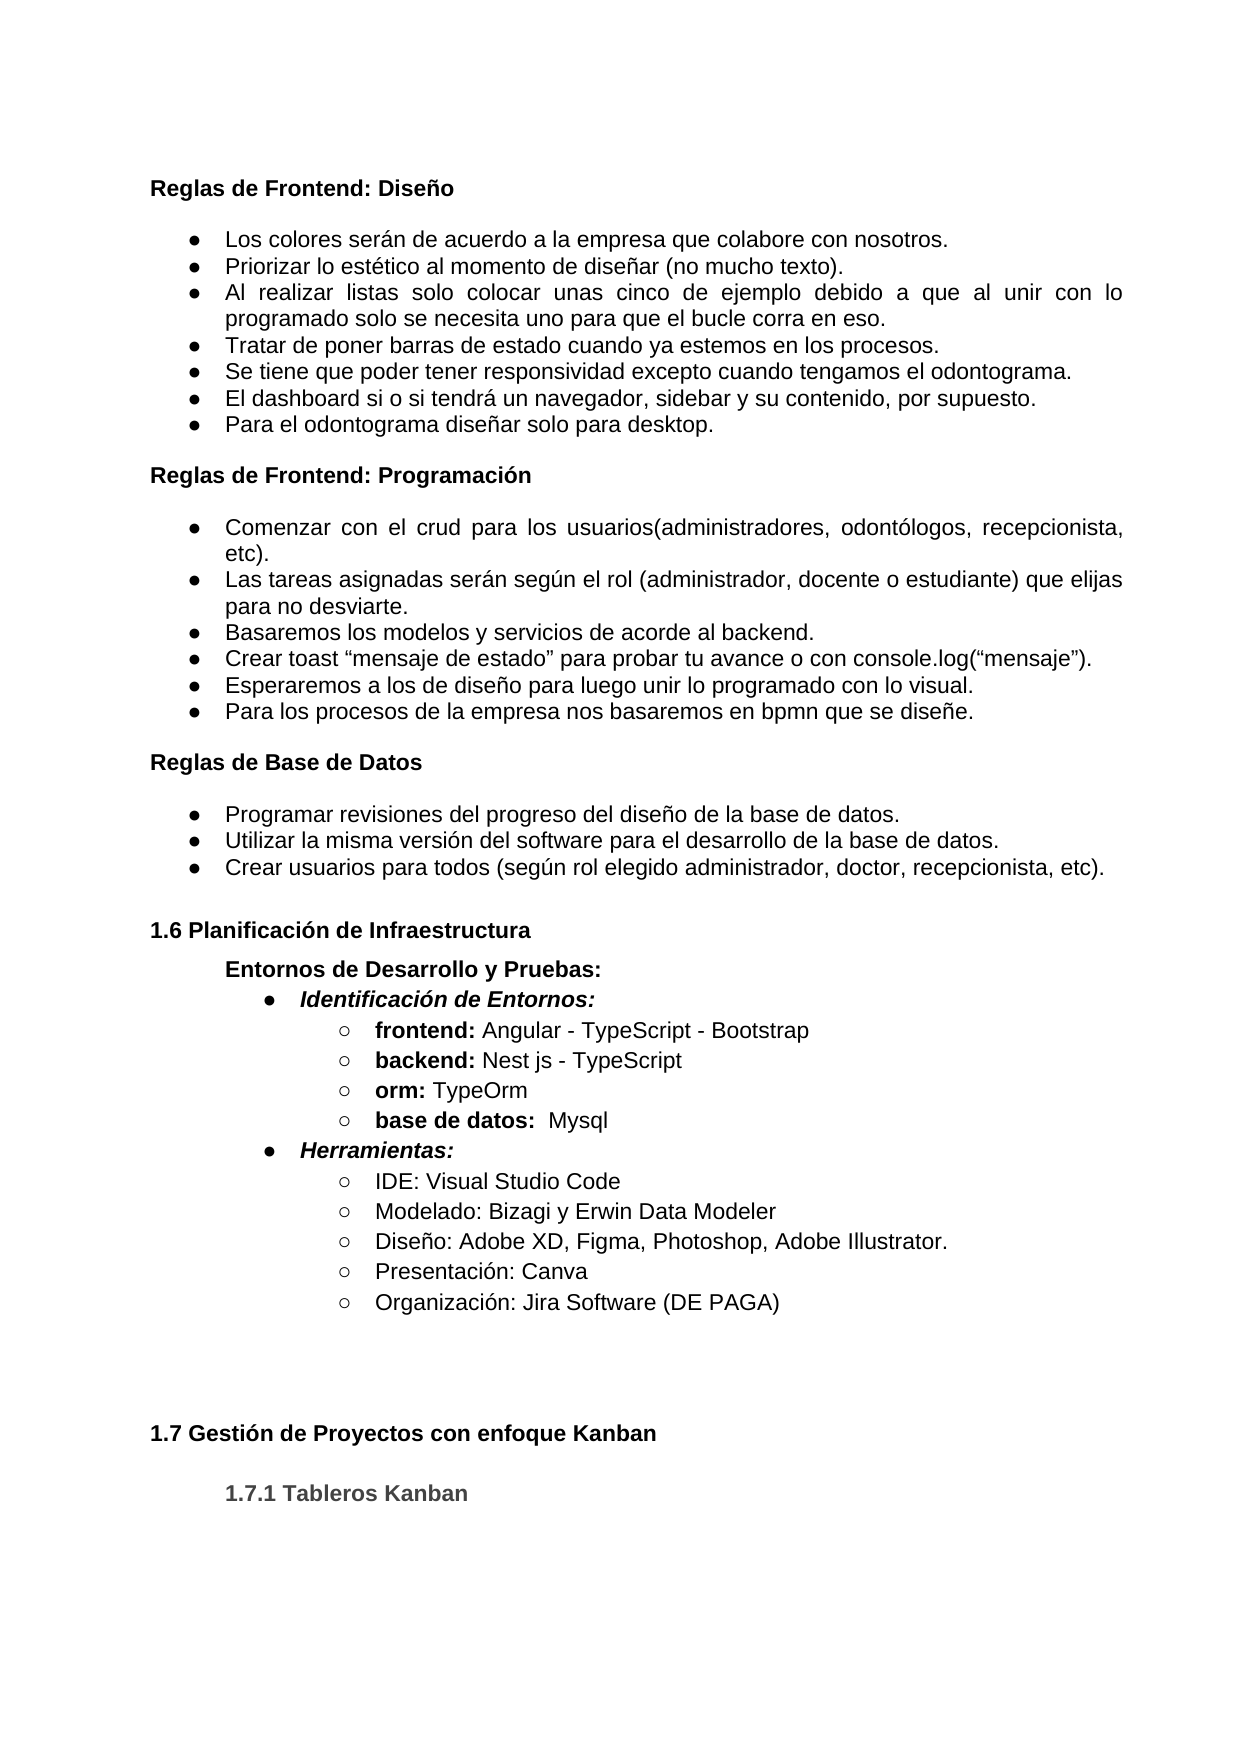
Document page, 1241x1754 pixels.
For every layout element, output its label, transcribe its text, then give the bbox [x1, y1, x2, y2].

subtitle 1.7 Gestión de Proyectos con enfoque Kanban [150, 1420, 1124, 1446]
list Herramientas: [262, 1137, 1124, 1164]
list Organización: Jira Software (DE PAGA) [337, 1288, 1124, 1315]
list backend: Nest js - TypeScript [337, 1047, 1124, 1073]
text Entornos de Desarrollo y Pruebas: [150, 956, 1124, 982]
list orm: TypeOrm [337, 1077, 1124, 1103]
list Identificación de Entornos: [262, 986, 1124, 1013]
list Comenzar con el crud para los usuarios(administradores, odontólogos, recepcionista, etc). [187, 513, 1124, 566]
list Basaremos los modelos y servicios de acorde al backend. [187, 619, 1124, 645]
list Los colores serán de acuerdo a la empresa que colabore con nosotros. [187, 226, 1124, 253]
list Priorizar lo estético al momento de diseñar (no mucho texto). [187, 253, 1124, 279]
list Utilizar la misma versión del software para el desarrollo de la base de datos. [187, 827, 1124, 853]
subtitle 1.6 Planificación de Infraestructura [150, 917, 1124, 944]
list Al realizar listas solo colocar unas cinco de ejemplo debido a que al unir con lo programado solo se necesita uno para que el bucle corra en eso. [187, 279, 1124, 332]
list Esperaremos a los de diseño para luego unir lo programado con lo visual. [187, 672, 1124, 698]
list Se tiene que poder tener responsividad excepto cuando tengamos el odontograma. [187, 358, 1124, 384]
list Crear toast “mensaje de estado” para probar tu avance o con console.log(“mensaje”). [187, 645, 1124, 672]
list Las tareas asignadas serán según el rol (administrador, docente o estudiante) que elijas para no desviarte. [187, 566, 1124, 619]
text Reglas de Frontend: Diseño [150, 175, 1124, 201]
list base de datos: Mysql [337, 1107, 1124, 1133]
list Presentación: Canva [337, 1258, 1124, 1284]
list Modelado: Bizagi y Erwin Data Modeler [337, 1198, 1124, 1224]
subtitle 1.7.1 Tableros Kanban [150, 1480, 1124, 1506]
list Diseño: Adobe XD, Figma, Photoshop, Adobe Illustrator. [337, 1228, 1124, 1254]
text Reglas de Base de Datos [150, 749, 1124, 776]
list Tratar de poner barras de estado cuando ya estemos en los procesos. [187, 332, 1124, 358]
text Reglas de Frontend: Programación [150, 462, 1124, 488]
list frontend: Angular - TypeScript - Bootstrap [337, 1017, 1124, 1043]
list IDE: Visual Studio Code [337, 1168, 1124, 1194]
list Programar revisiones del progreso del diseño de la base de datos. [187, 801, 1124, 827]
list Para los procesos de la empresa nos basaremos en bpmn que se diseñe. [187, 698, 1124, 724]
list El dashboard si o si tendrá un navegador, sidebar y su contenido, por supuesto. [187, 384, 1124, 411]
list Crear usuarios para todos (según rol elegido administrador, doctor, recepcionista, etc). [187, 853, 1124, 880]
list Para el odontograma diseñar solo para desktop. [187, 411, 1124, 437]
